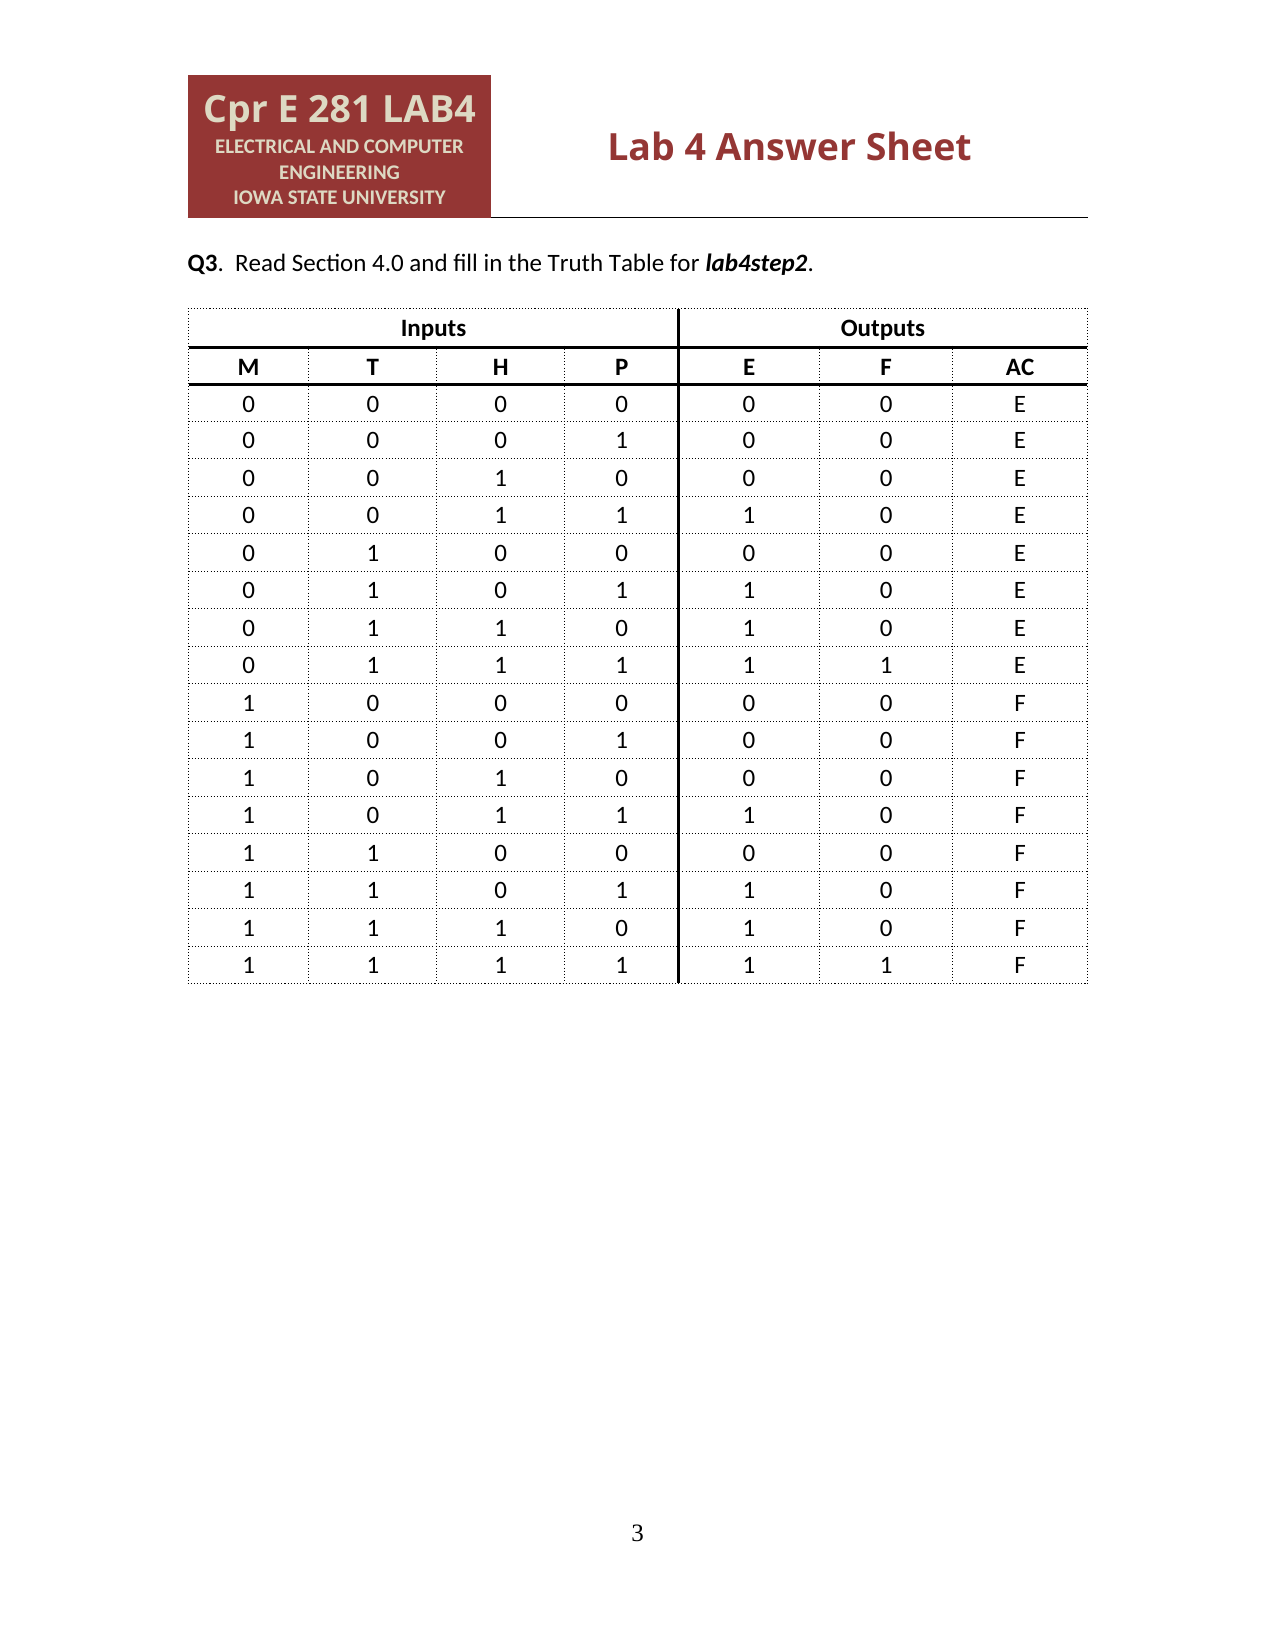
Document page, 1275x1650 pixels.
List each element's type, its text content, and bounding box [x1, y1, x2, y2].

table_cell 0 [309, 421, 437, 458]
table_cell 0 [309, 458, 437, 496]
table_cell 1 [309, 908, 437, 946]
table_cell 1 [680, 608, 819, 646]
table_cell 0 [188, 571, 309, 608]
table_cell 0 [680, 421, 819, 458]
table_cell 0 [680, 458, 819, 496]
table_cell 1 [565, 571, 677, 608]
table_cell 0 [819, 533, 953, 571]
table_cell 1 [188, 946, 309, 983]
table_cell F [953, 946, 1087, 983]
table_cell 0 [819, 458, 953, 496]
table_header Inputs [188, 308, 678, 346]
table_cell F [953, 758, 1087, 796]
table_cell 1 [437, 608, 564, 646]
table_cell 0 [437, 386, 564, 421]
table_cell 0 [437, 571, 564, 608]
table_cell 0 [819, 571, 953, 608]
table_cell 0 [565, 608, 677, 646]
table_cell 1 [188, 833, 309, 871]
table_cell F [953, 833, 1087, 871]
table_cell 1 [188, 683, 309, 721]
table_cell 0 [680, 533, 819, 571]
table_cell M [188, 349, 309, 383]
table_cell 0 [437, 683, 564, 721]
table_cell 1 [680, 796, 819, 833]
table_cell E [953, 458, 1087, 496]
table_cell E [953, 386, 1087, 421]
table_cell 0 [188, 533, 309, 571]
table_cell 0 [680, 386, 819, 421]
table_cell 1 [565, 796, 677, 833]
table_cell 0 [188, 421, 309, 458]
table_cell 0 [565, 533, 677, 571]
table_cell 1 [437, 796, 564, 833]
table_cell 0 [819, 496, 953, 533]
table_cell 1 [309, 871, 437, 908]
table_cell 1 [565, 871, 677, 908]
table_cell 0 [437, 833, 564, 871]
table_cell 1 [819, 646, 953, 683]
table_cell F [953, 796, 1087, 833]
table_cell 0 [188, 458, 309, 496]
table_cell 0 [819, 721, 953, 758]
table_cell 1 [188, 796, 309, 833]
table_cell 0 [819, 608, 953, 646]
table_cell 0 [680, 758, 819, 796]
table_cell E [953, 421, 1087, 458]
table_cell 1 [565, 496, 677, 533]
table_cell 0 [309, 721, 437, 758]
table_cell 0 [565, 758, 677, 796]
table_cell 0 [565, 908, 677, 946]
table_cell 1 [565, 421, 677, 458]
table_cell 0 [819, 758, 953, 796]
table_cell F [953, 721, 1087, 758]
table_cell 0 [437, 871, 564, 908]
table_cell 0 [819, 683, 953, 721]
table_cell 1 [680, 946, 819, 983]
table_cell 0 [819, 386, 953, 421]
table_cell H [437, 349, 564, 383]
table_cell 1 [309, 946, 437, 983]
table_cell F [819, 349, 953, 383]
table_cell 0 [309, 796, 437, 833]
table_cell 0 [565, 386, 677, 421]
table_cell 1 [680, 496, 819, 533]
table_cell F [953, 908, 1087, 946]
table_header Outputs [679, 308, 1087, 346]
table_cell 1 [309, 833, 437, 871]
table_cell 1 [309, 571, 437, 608]
table_cell 1 [437, 908, 564, 946]
table_cell 0 [680, 683, 819, 721]
table_cell 1 [437, 946, 564, 983]
table_cell E [953, 608, 1087, 646]
table_cell 1 [565, 946, 677, 983]
table_cell 1 [680, 871, 819, 908]
table_cell E [680, 349, 819, 383]
table_cell 1 [309, 533, 437, 571]
table_cell 1 [680, 908, 819, 946]
table_cell 0 [819, 908, 953, 946]
table_cell E [953, 496, 1087, 533]
table_cell 1 [680, 646, 819, 683]
table_cell 0 [819, 833, 953, 871]
table_cell 1 [188, 758, 309, 796]
table_cell 0 [188, 646, 309, 683]
table_cell 0 [819, 421, 953, 458]
table_cell 0 [437, 421, 564, 458]
table_cell 1 [309, 608, 437, 646]
table_cell 0 [819, 796, 953, 833]
table_cell 0 [680, 721, 819, 758]
table_cell E [953, 646, 1087, 683]
table_cell AC [953, 349, 1087, 383]
table_cell 1 [565, 721, 677, 758]
table_cell 1 [309, 646, 437, 683]
table_cell P [565, 349, 677, 383]
table_cell 0 [188, 608, 309, 646]
table_cell 0 [188, 384, 309, 421]
table_cell 0 [437, 533, 564, 571]
text Q3. Read Section 4.0 and fill in the Truth Table for lab4step2. [187, 247, 1087, 278]
table_cell E [953, 533, 1087, 571]
table_cell 0 [309, 758, 437, 796]
table_cell 1 [188, 871, 309, 908]
table_cell 0 [309, 386, 437, 421]
table_cell 0 [565, 683, 677, 721]
table_cell 0 [565, 458, 677, 496]
table_cell 1 [565, 646, 677, 683]
table_cell E [953, 571, 1087, 608]
table_cell 1 [680, 571, 819, 608]
table_cell 1 [437, 758, 564, 796]
table_cell 0 [437, 721, 564, 758]
table_cell 0 [680, 833, 819, 871]
table_cell 1 [188, 908, 309, 946]
table_cell 0 [819, 871, 953, 908]
table_cell 0 [309, 683, 437, 721]
table_cell F [953, 871, 1087, 908]
table_cell 1 [437, 646, 564, 683]
table_cell 1 [437, 458, 564, 496]
table_cell 0 [188, 496, 309, 533]
table_cell T [309, 349, 437, 383]
table_cell 0 [565, 833, 677, 871]
table_cell 0 [309, 496, 437, 533]
table_cell 1 [188, 721, 309, 758]
table_cell 1 [819, 946, 953, 983]
table_cell F [953, 683, 1087, 721]
table_cell 1 [437, 496, 564, 533]
